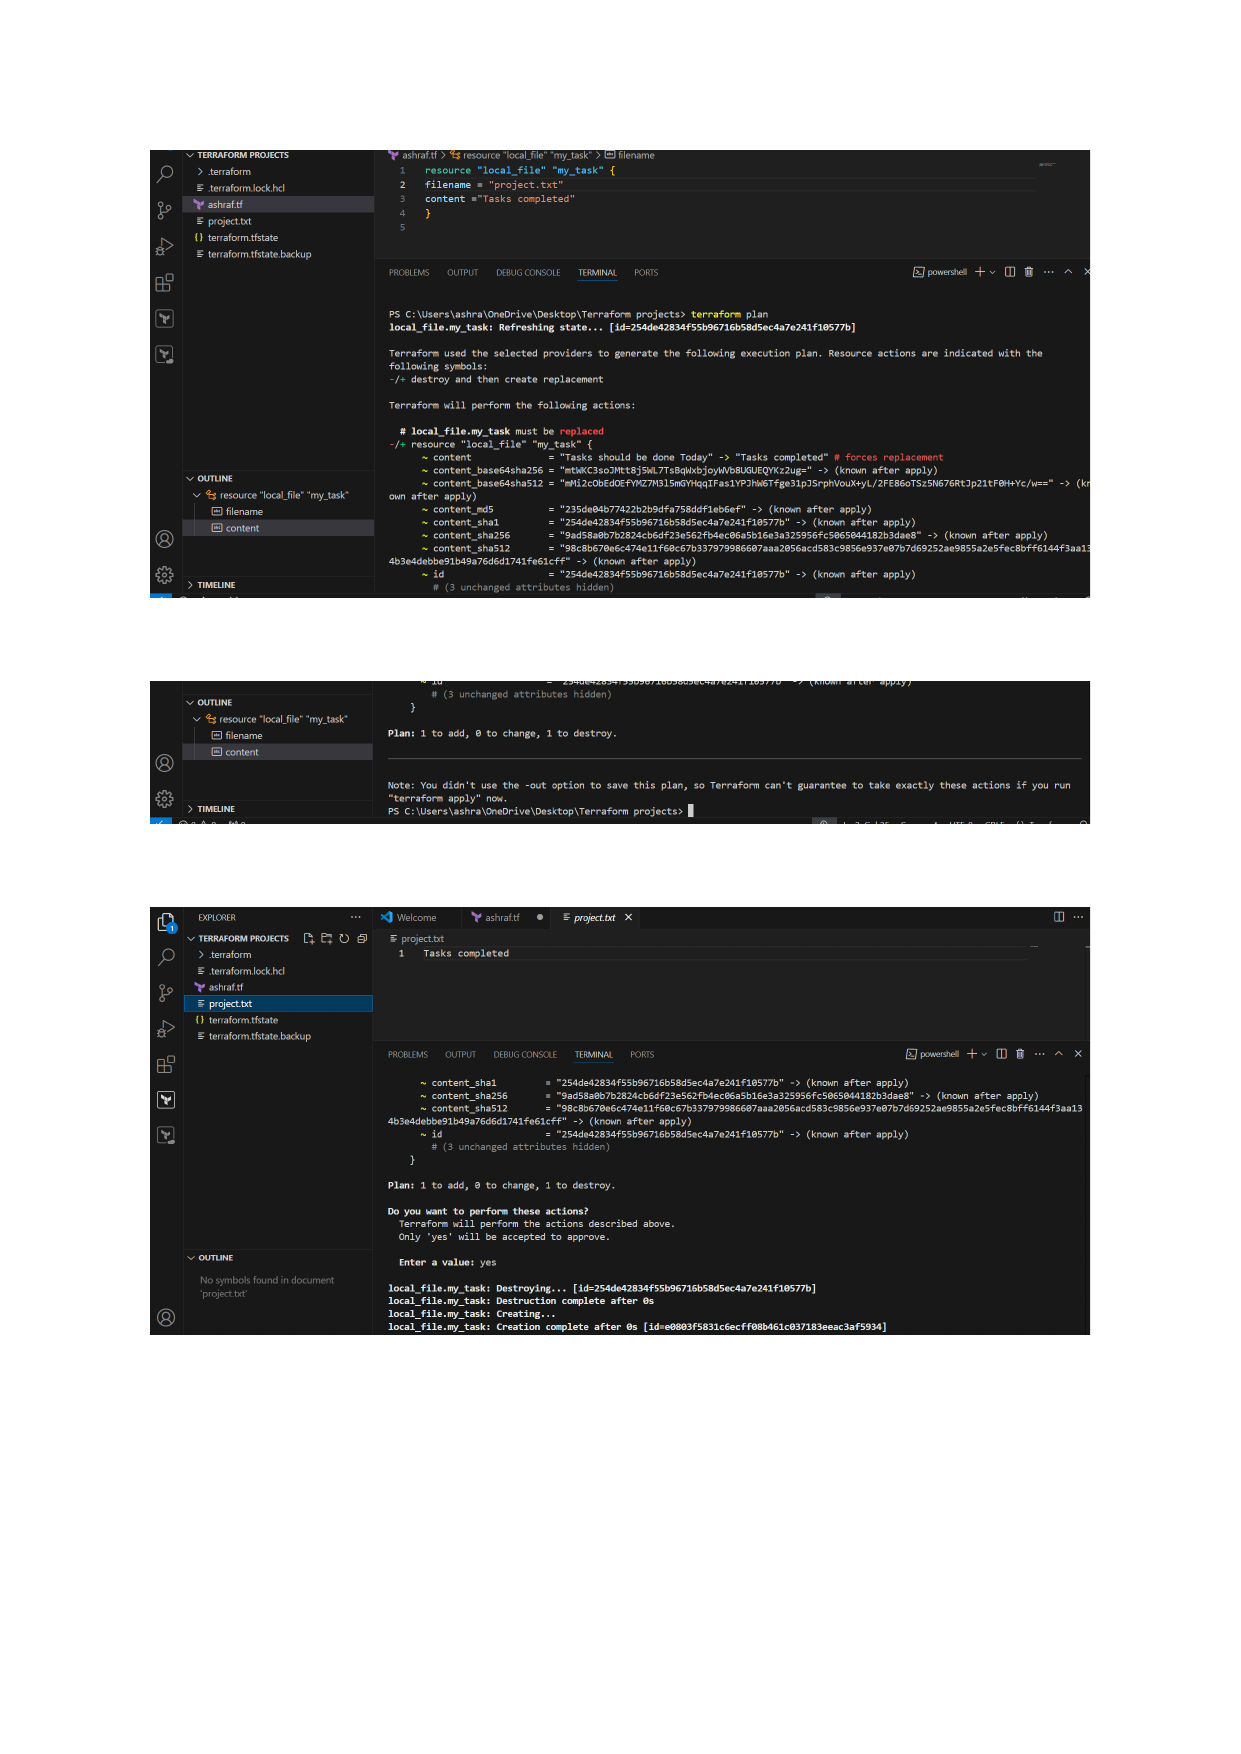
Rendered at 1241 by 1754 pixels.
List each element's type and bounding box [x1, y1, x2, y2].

picture [150, 681, 1091, 824]
picture [150, 150, 1091, 598]
picture [150, 907, 1091, 1335]
